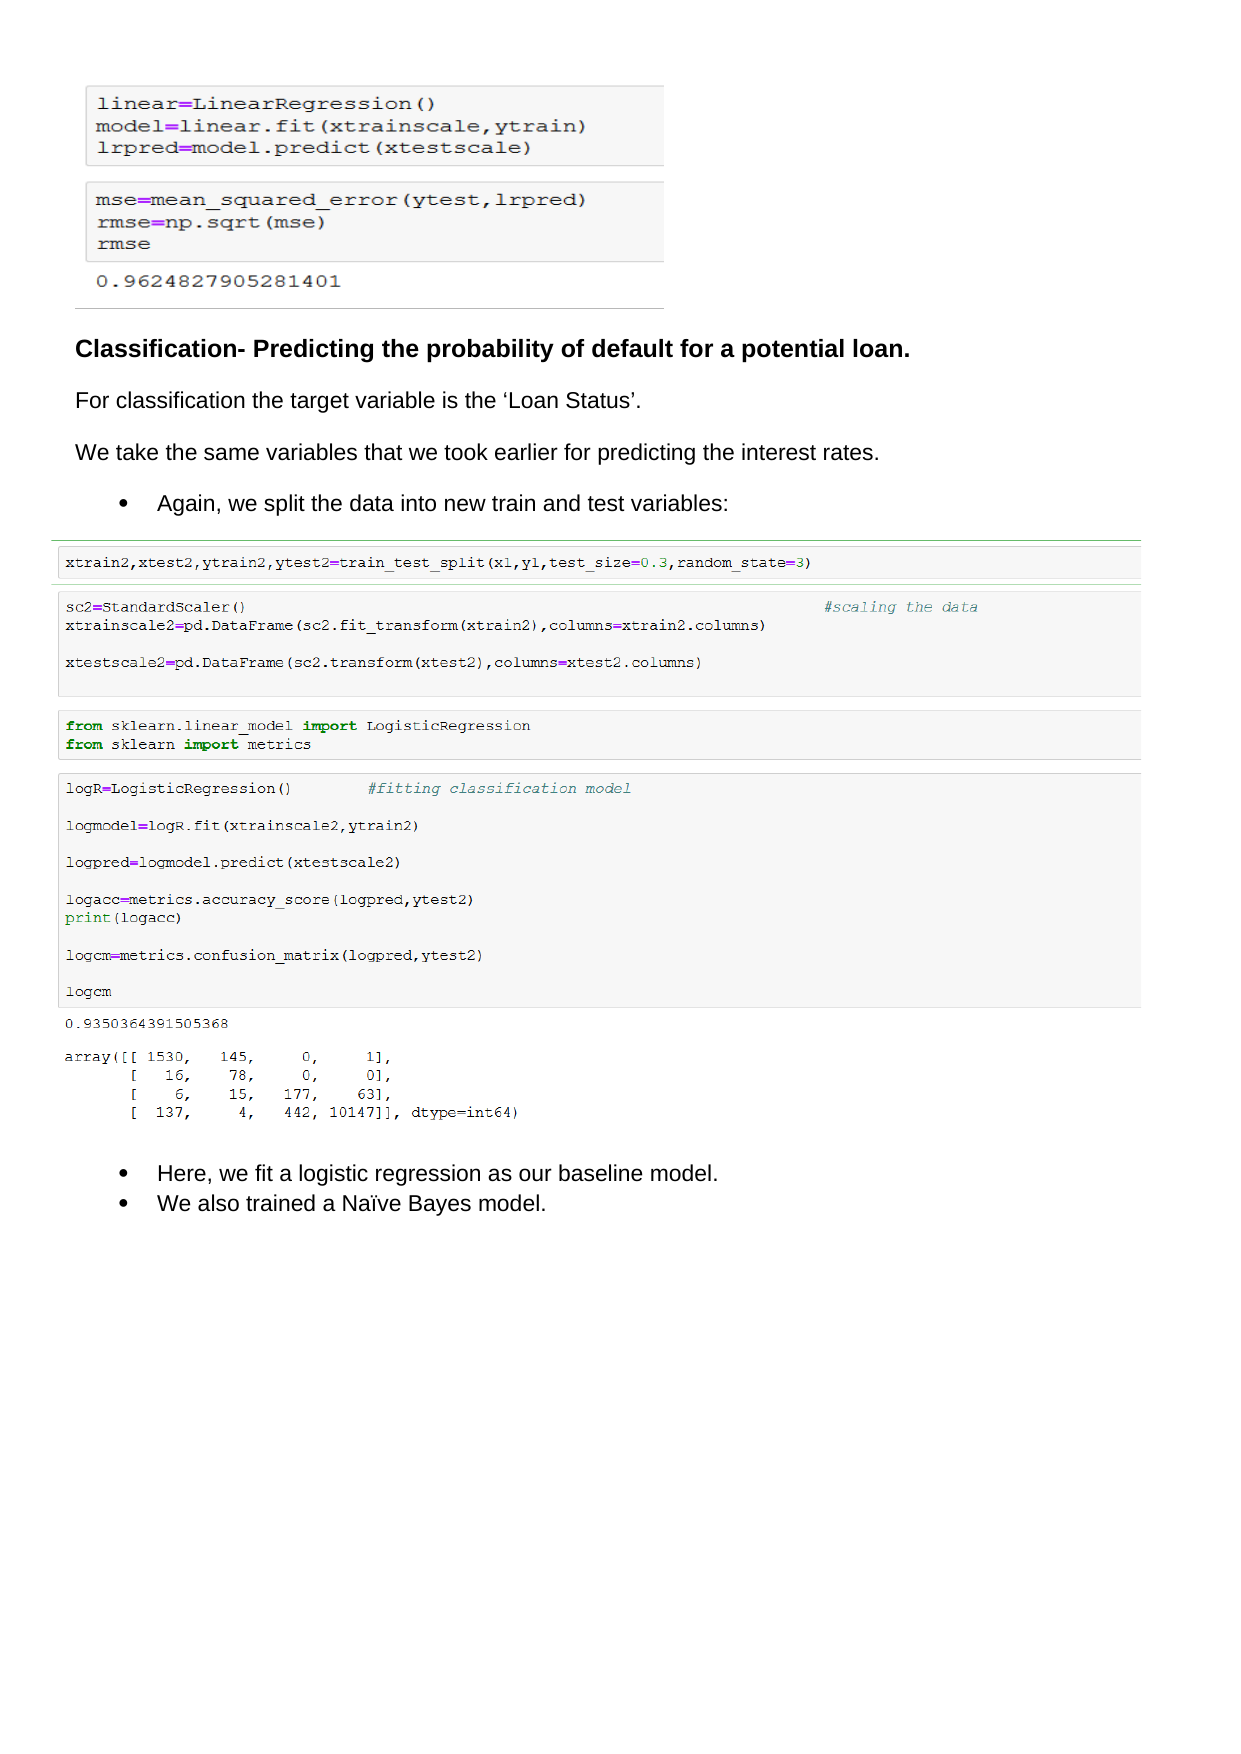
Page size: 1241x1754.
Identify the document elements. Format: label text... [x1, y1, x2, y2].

picture [51, 540, 1142, 1136]
text For classification the target variable is the ‘Loan Status’. [75, 387, 1165, 414]
list Here, we fit a logistic regression as our baseline model. [119, 1160, 1165, 1186]
text Classification- Predicting the probability of default for a potential loan. [75, 334, 1165, 362]
list We also trained a Naïve Bayes model. [119, 1190, 1165, 1217]
text We take the same variables that we took earlier for predicting the interest rates. [75, 438, 1165, 465]
list Again, we split the data into new train and test variables: [119, 489, 1165, 516]
picture [75, 75, 664, 309]
